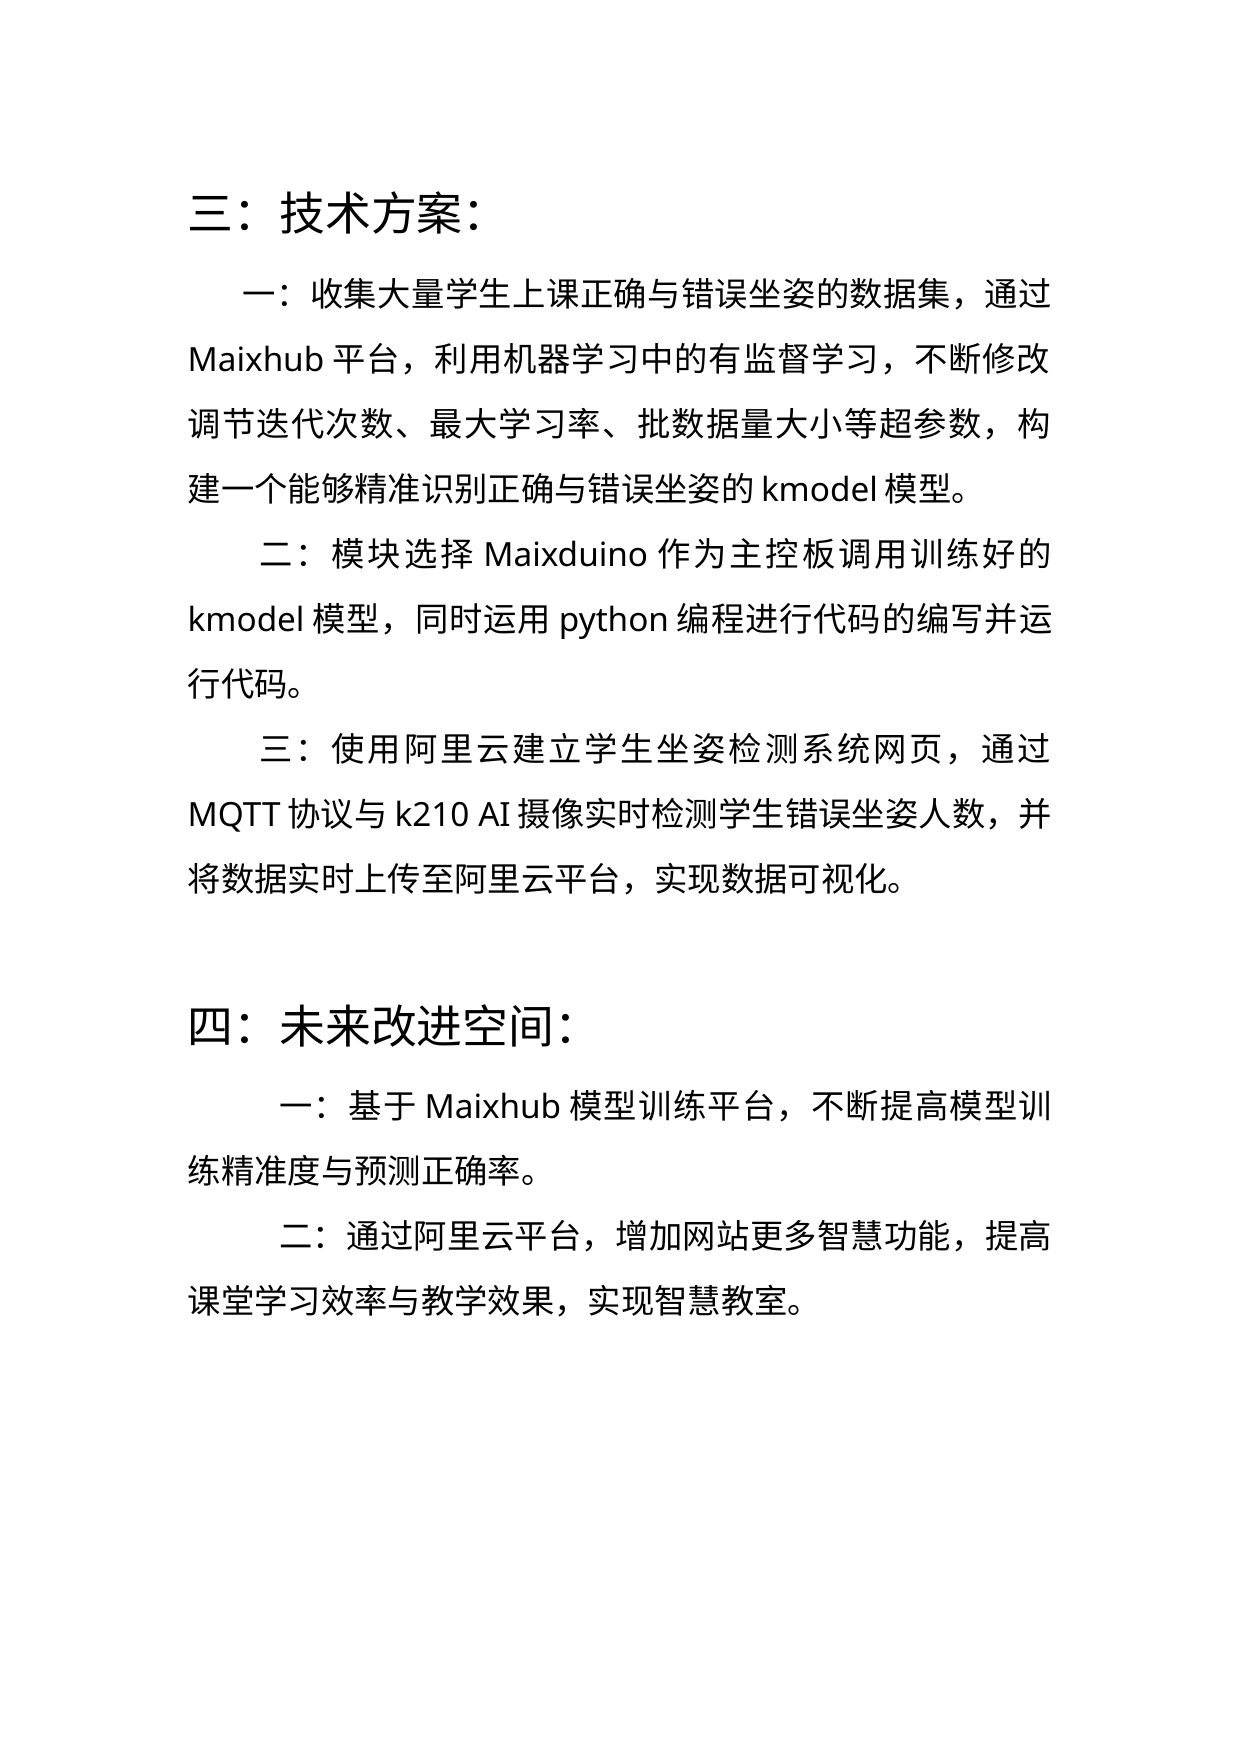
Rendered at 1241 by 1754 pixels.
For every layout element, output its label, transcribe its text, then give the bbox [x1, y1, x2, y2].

text 三：技术方案： [187, 162, 1053, 259]
text 二：通过阿里云平台，增加网站更多智慧功能，提高课堂学习效率与教学效果，实现智慧教室。 [187, 1202, 1053, 1332]
text 四：未来改进空间： [187, 974, 1053, 1072]
text 三：使用阿里云建立学生坐姿检测系统网页，通过MQTT协议与k210 AI摄像实时检测学生错误坐姿人数，并将数据实时上传至阿里云平台，实现数据可视化。 [187, 714, 1053, 909]
text 一：收集大量学生上课正确与错误坐姿的数据集，通过Maixhub平台，利用机器学习中的有监督学习，不断修改调节迭代次数、最大学习率、批数据量大小等超参数，构建一个能够精准识别正确与错误坐姿的kmodel模型。 [187, 259, 1053, 519]
text 一：基于Maixhub模型训练平台，不断提高模型训练精准度与预测正确率。 [187, 1072, 1053, 1202]
text 二：模块选择Maixduino作为主控板调用训练好的kmodel模型，同时运用python编程进行代码的编写并运行代码。 [187, 519, 1053, 714]
